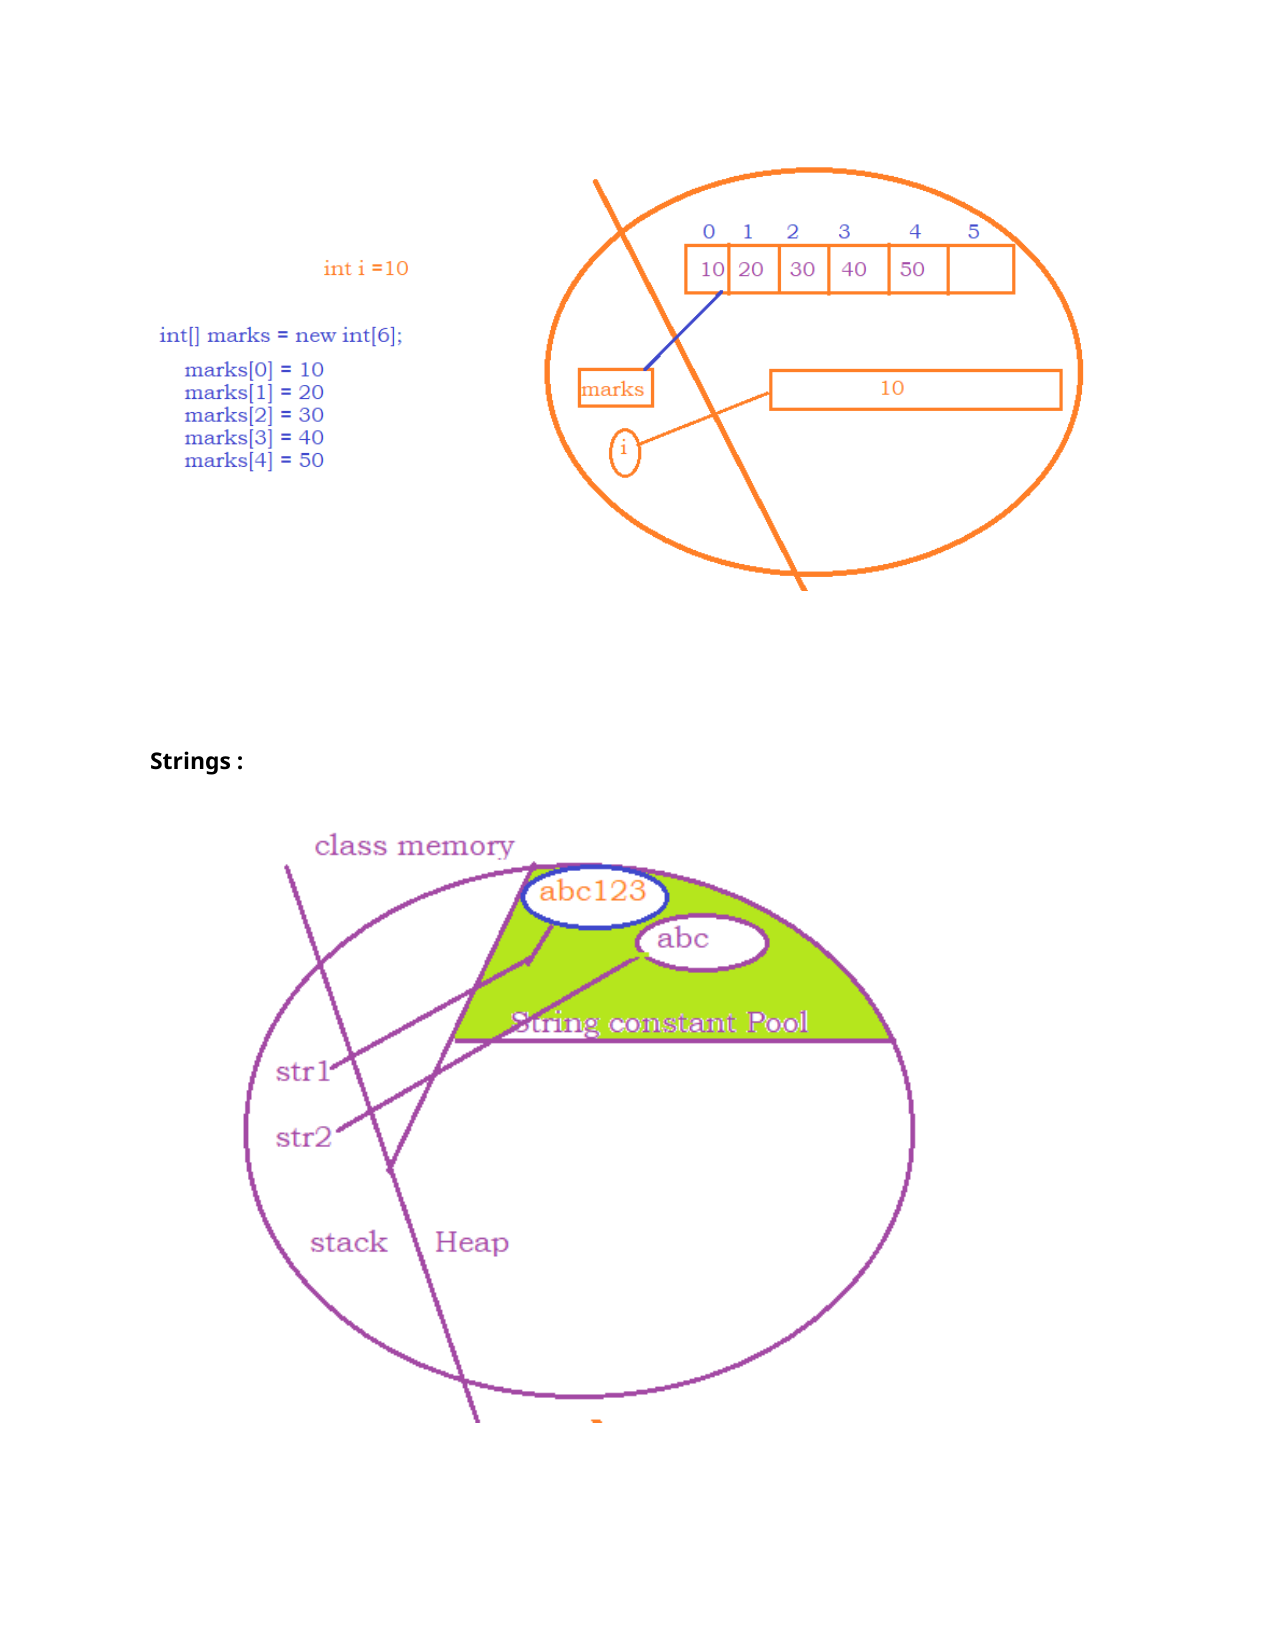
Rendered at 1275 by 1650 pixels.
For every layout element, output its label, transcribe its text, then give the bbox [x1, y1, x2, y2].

text Strings : [150, 745, 1125, 776]
picture [150, 792, 1003, 1423]
picture [150, 150, 1124, 591]
